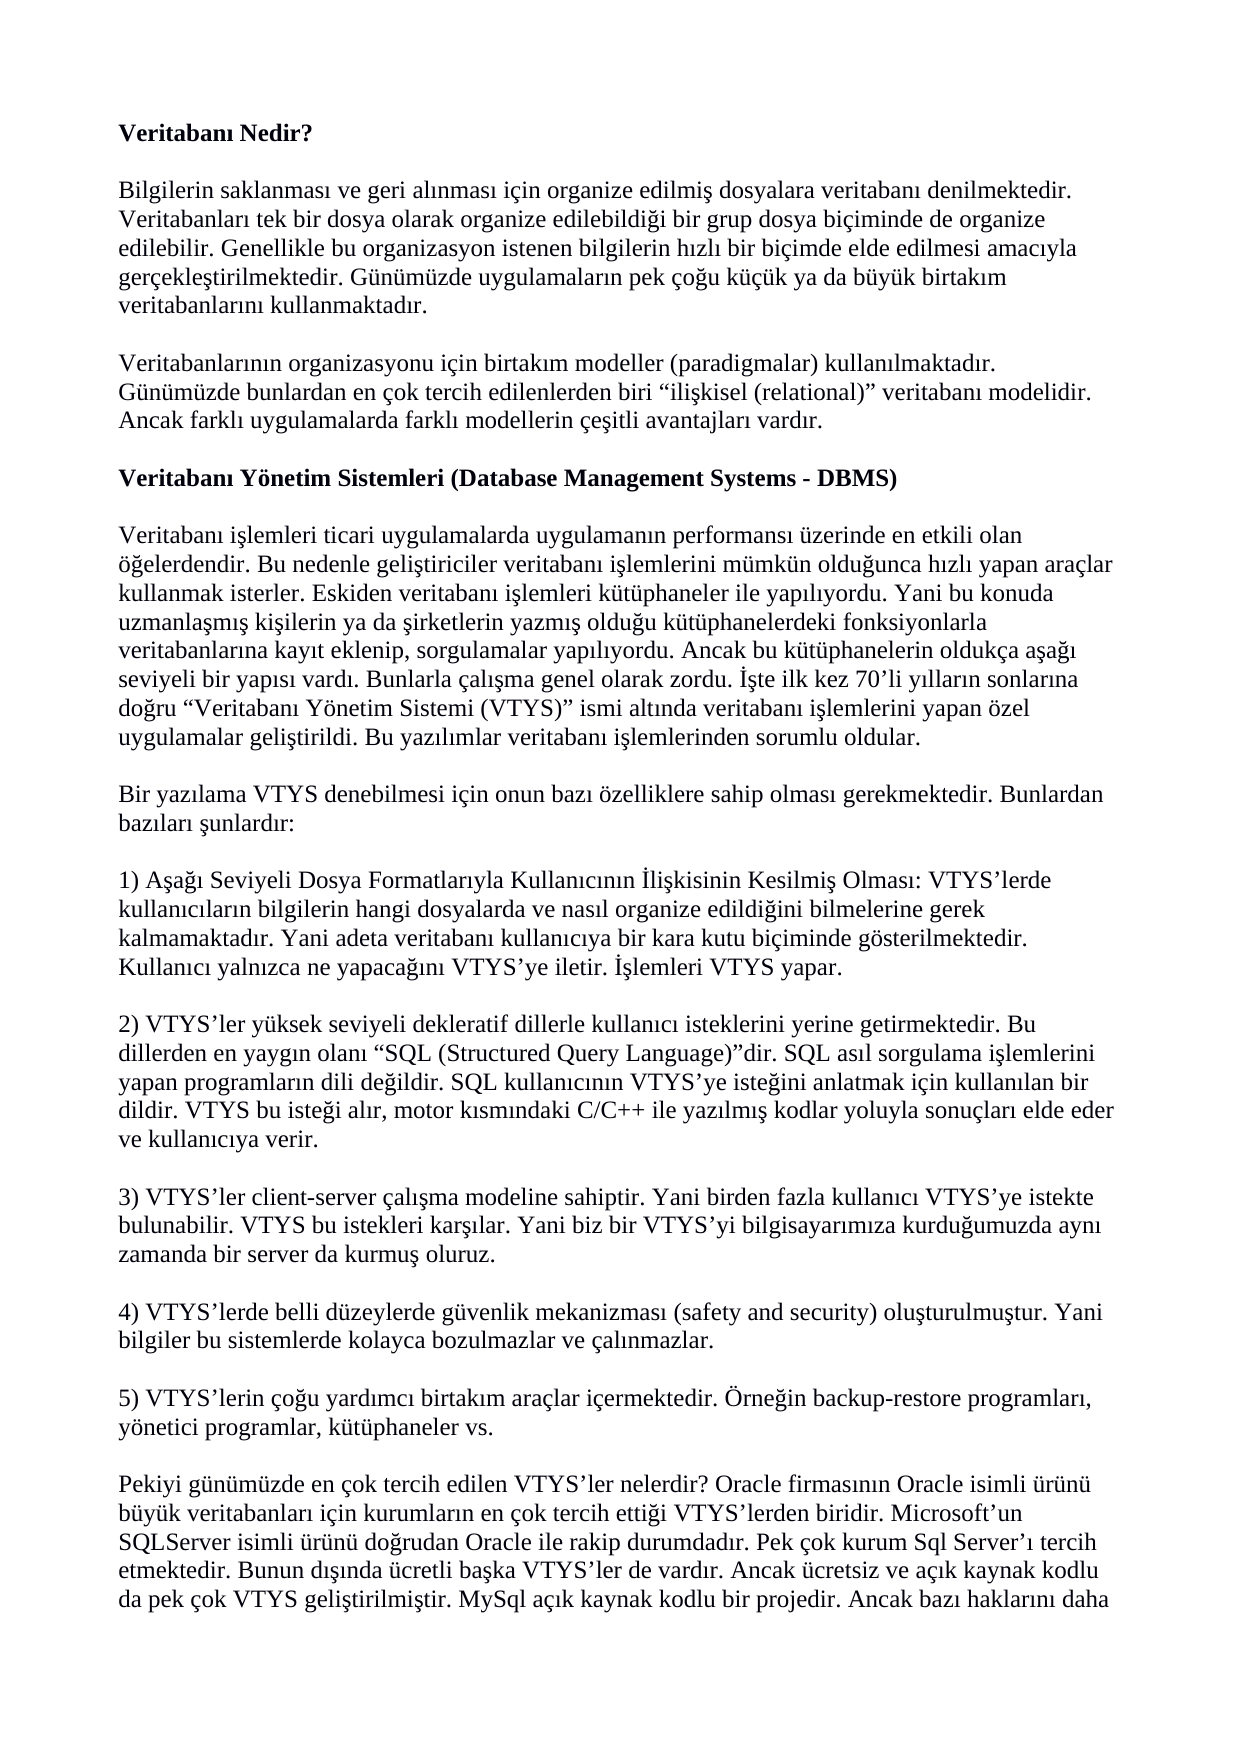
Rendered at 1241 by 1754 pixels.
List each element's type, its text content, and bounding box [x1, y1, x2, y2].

text Veritabanı Yönetim Sistemleri (Database Management Systems - DBMS) [118, 463, 1122, 492]
text Bir yazılama VTYS denebilmesi için onun bazı özelliklere sahip olması gerekmektedir. Bunlardan bazıları şunlardır: [118, 779, 1122, 837]
text 5) VTYS’lerin çoğu yardımcı birtakım araçlar içermektedir. Örneğin backup-restore programları, yönetici programlar, kütüphaneler vs. [118, 1383, 1122, 1441]
text Veritabanı işlemleri ticari uygulamalarda uygulamanın performansı üzerinde en etkili olan öğelerdendir. Bu nedenle geliştiriciler veritabanı işlemlerini mümkün olduğunca hızlı yapan araçlar kullanmak isterler. Eskiden veritabanı işlemleri kütüphaneler ile yapılıyordu. Yani bu konuda uzmanlaşmış kişilerin ya da şirketlerin yazmış olduğu kütüphanelerdeki fonksiyonlarla veritabanlarına kayıt eklenip, sorgulamalar yapılıyordu. Ancak bu kütüphanelerin oldukça aşağı seviyeli bir yapısı vardı. Bunlarla çalışma genel olarak zordu. İşte ilk kez 70’li yılların sonlarına doğru “Veritabanı Yönetim Sistemi (VTYS)” ismi altında veritabanı işlemlerini yapan özel uygulamalar geliştirildi. Bu yazılımlar veritabanı işlemlerinden sorumlu oldular. [118, 521, 1122, 751]
text 1) Aşağı Seviyeli Dosya Formatlarıyla Kullanıcının İlişkisinin Kesilmiş Olması: VTYS’lerde kullanıcıların bilgilerin hangi dosyalarda ve nasıl organize edildiğini bilmelerine gerek kalmamaktadır. Yani adeta veritabanı kullanıcıya bir kara kutu biçiminde gösterilmektedir. Kullanıcı yalnızca ne yapacağını VTYS’ye iletir. İşlemleri VTYS yapar. [118, 866, 1122, 981]
text 4) VTYS’lerde belli düzeylerde güvenlik mekanizması (safety and security) oluşturulmuştur. Yani bilgiler bu sistemlerde kolayca bozulmazlar ve çalınmazlar. [118, 1297, 1122, 1354]
text Veritabanı Nedir? [118, 118, 1122, 147]
text 3) VTYS’ler client-server çalışma modeline sahiptir. Yani birden fazla kullanıcı VTYS’ye istekte bulunabilir. VTYS bu istekleri karşılar. Yani biz bir VTYS’yi bilgisayarımıza kurduğumuzda aynı zamanda bir server da kurmuş oluruz. [118, 1182, 1122, 1268]
text Bilgilerin saklanması ve geri alınması için organize edilmiş dosyalara veritabanı denilmektedir. Veritabanları tek bir dosya olarak organize edilebildiği bir grup dosya biçiminde de organize edilebilir. Genellikle bu organizasyon istenen bilgilerin hızlı bir biçimde elde edilmesi amacıyla gerçekleştirilmektedir. Günümüzde uygulamaların pek çoğu küçük ya da büyük birtakım veritabanlarını kullanmaktadır. [118, 176, 1122, 319]
text 2) VTYS’ler yüksek seviyeli dekleratif dillerle kullanıcı isteklerini yerine getirmektedir. Bu dillerden en yaygın olanı “SQL (Structured Query Language)”dir. SQL asıl sorgulama işlemlerini yapan programların dili değildir. SQL kullanıcının VTYS’ye isteğini anlatmak için kullanılan bir dildir. VTYS bu isteği alır, motor kısmındaki C/C++ ile yazılmış kodlar yoluyla sonuçları elde eder ve kullanıcıya verir. [118, 1009, 1122, 1153]
text Veritabanlarının organizasyonu için birtakım modeller (paradigmalar) kullanılmaktadır. Günümüzde bunlardan en çok tercih edilenlerden biri “ilişkisel (relational)” veritabanı modelidir. Ancak farklı uygulamalarda farklı modellerin çeşitli avantajları vardır. [118, 348, 1122, 434]
